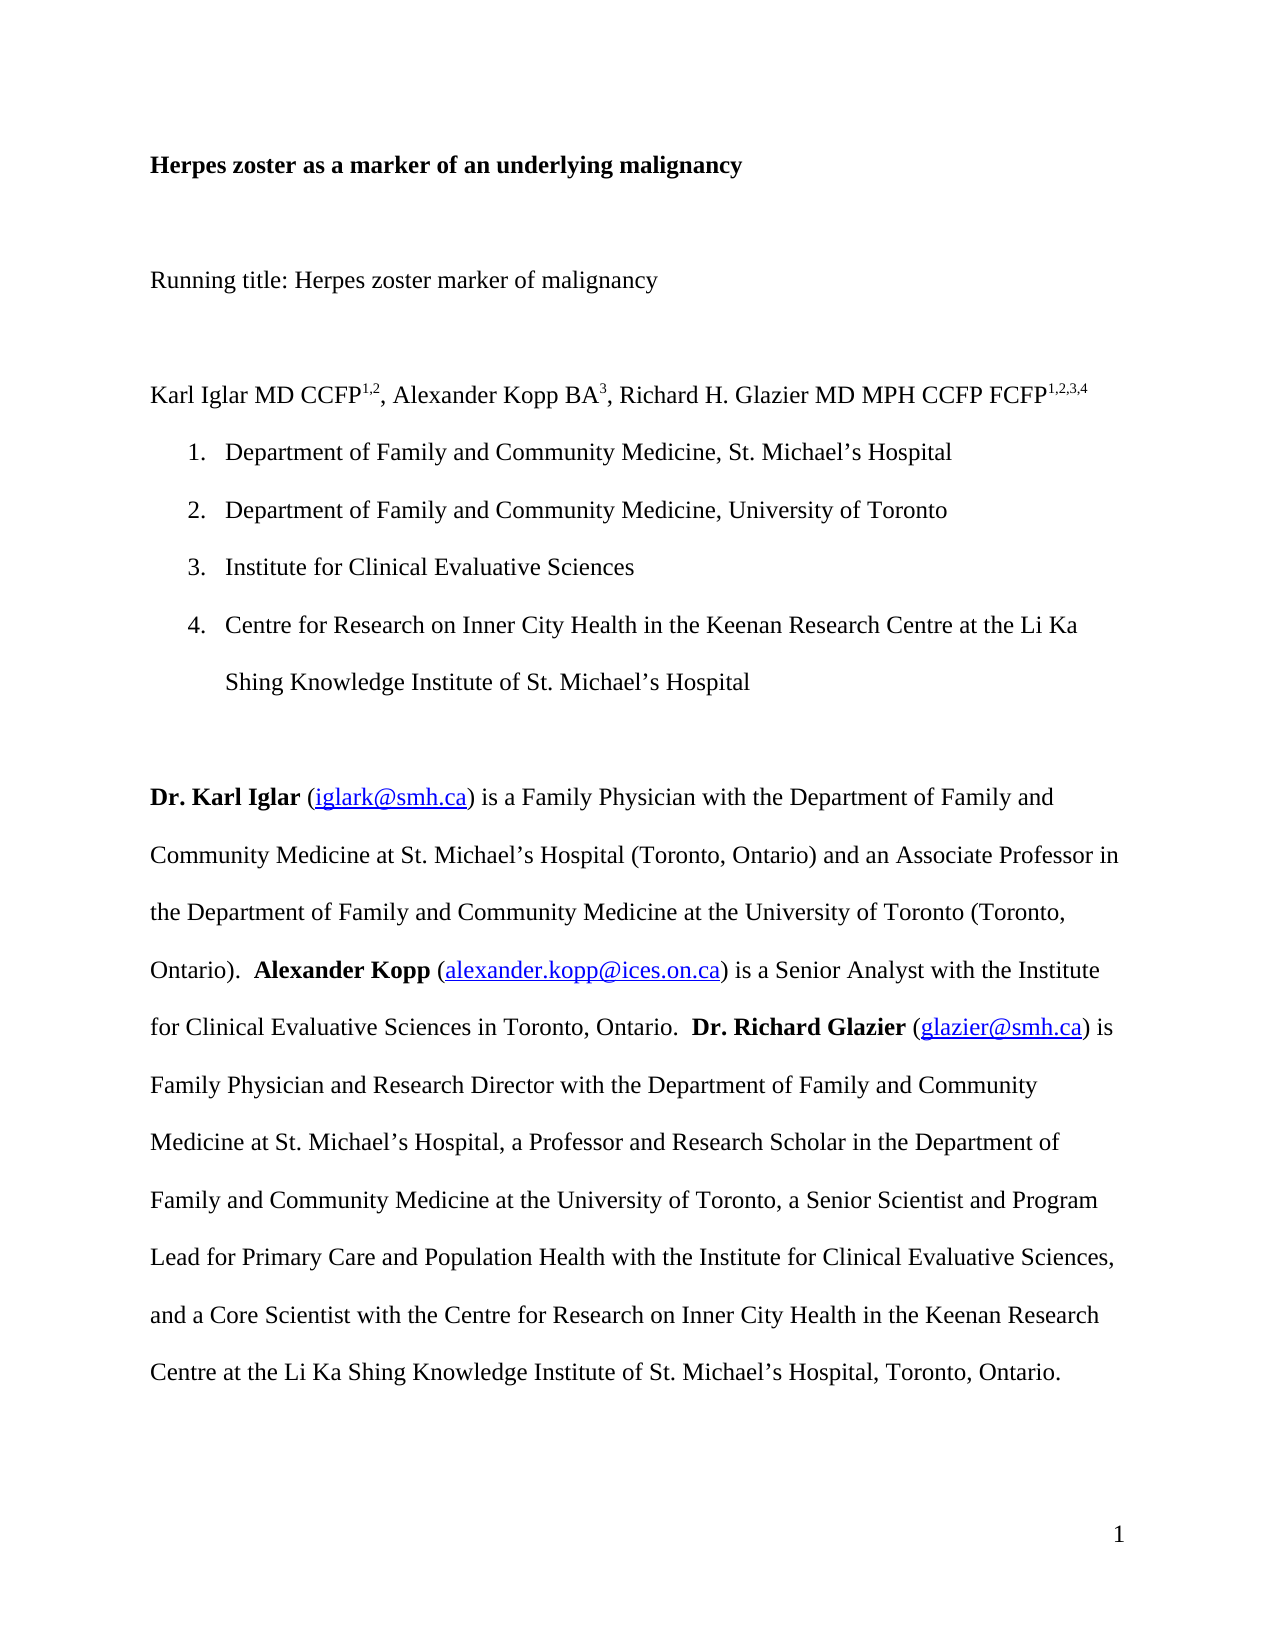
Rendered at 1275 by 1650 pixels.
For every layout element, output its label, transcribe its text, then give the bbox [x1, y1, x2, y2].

text Running title: Herpes zoster marker of malignancy [150, 265, 1125, 294]
list Centre for Research on Inner City Health in the Keenan Research Centre at the Li Ka Shing Knowledge Institute of St. Michael’s Hospital [187, 610, 1125, 696]
text Karl Iglar MD CCFP1,2, Alexander Kopp BA3, Richard H. Glazier MD MPH CCFP FCFP1,2,3,4 [150, 380, 1125, 409]
text Herpes zoster as a marker of an underlying malignancy [150, 150, 1125, 179]
list Department of Family and Community Medicine, St. Michael’s Hospital [187, 437, 1125, 466]
list Department of Family and Community Medicine, University of Toronto [187, 495, 1125, 524]
text Dr. Karl Iglar (iglark@smh.ca) is a Family Physician with the Department of Family and Community Medicine at St. Michael’s Hospital (Toronto, Ontario) and an Associate Professor in the Department of Family and Community Medicine at the University of Toronto (Toronto, Ontario). Alexander Kopp (alexander.kopp@ices.on.ca) is a Senior Analyst with the Institute for Clinical Evaluative Sciences in Toronto, Ontario. Dr. Richard Glazier (glazier@smh.ca) is Family Physician and Research Director with the Department of Family and Community Medicine at St. Michael’s Hospital, a Professor and Research Scholar in the Department of Family and Community Medicine at the University of Toronto, a Senior Scientist and Program Lead for Primary Care and Population Health with the Institute for Clinical Evaluative Sciences, and a Core Scientist with the Centre for Research on Inner City Health in the Keenan Research Centre at the Li Ka Shing Knowledge Institute of St. Michael’s Hospital, Toronto, Ontario. [150, 782, 1125, 1386]
list Institute for Clinical Evaluative Sciences [187, 552, 1125, 581]
